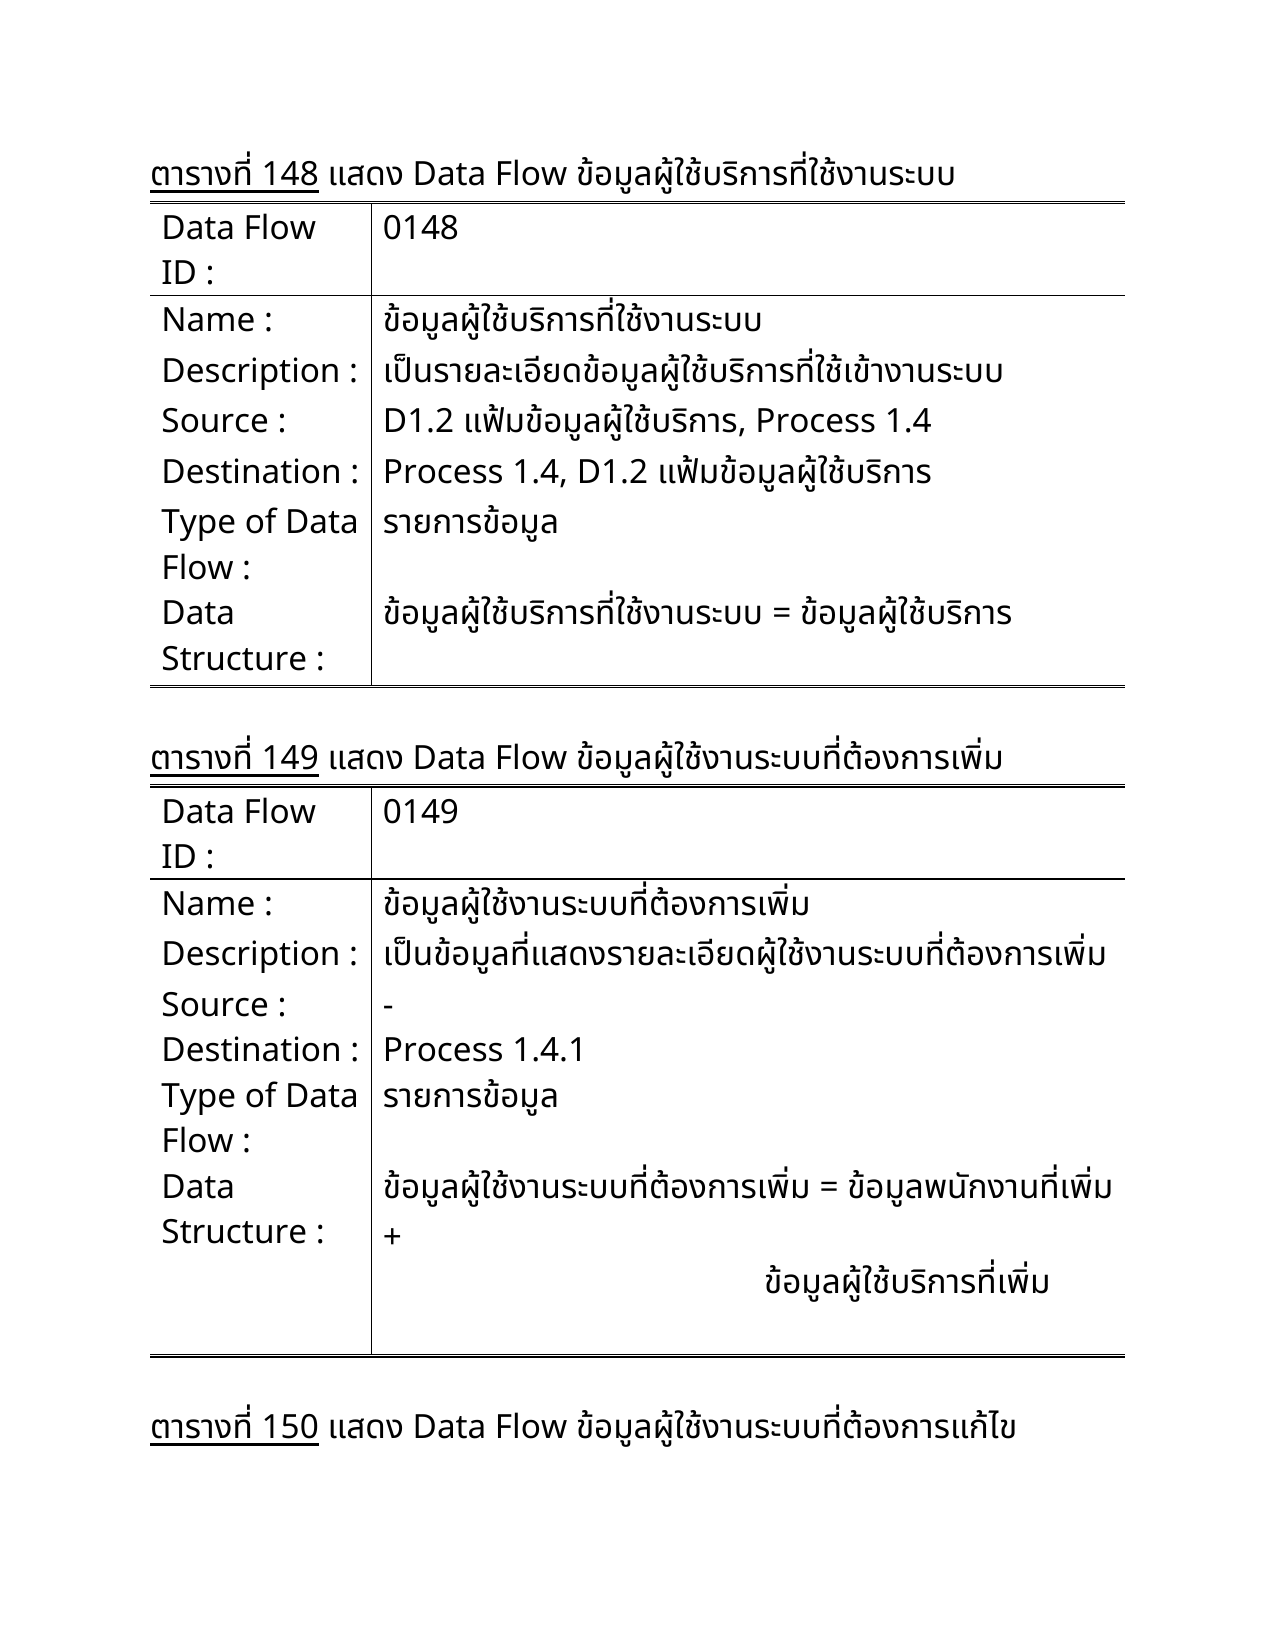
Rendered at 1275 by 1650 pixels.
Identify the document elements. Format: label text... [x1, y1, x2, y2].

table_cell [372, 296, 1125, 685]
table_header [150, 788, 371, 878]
text ตารางที่ 150 แสดง Data Flow ข้อมูลผู้ใช้งานระบบที่ต้องการแก้ไข [150, 1403, 1125, 1453]
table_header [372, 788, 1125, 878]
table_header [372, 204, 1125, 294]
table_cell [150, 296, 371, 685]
text ตารางที่ 149 แสดง Data Flow ข้อมูลผู้ใช้งานระบบที่ต้องการเพิ่ม [150, 734, 1125, 784]
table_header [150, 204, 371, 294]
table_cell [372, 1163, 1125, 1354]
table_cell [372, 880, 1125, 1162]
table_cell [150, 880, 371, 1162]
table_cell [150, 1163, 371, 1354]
text ตารางที่ 148 แสดง Data Flow ข้อมูลผู้ใช้บริการที่ใช้งานระบบ [150, 150, 1125, 201]
